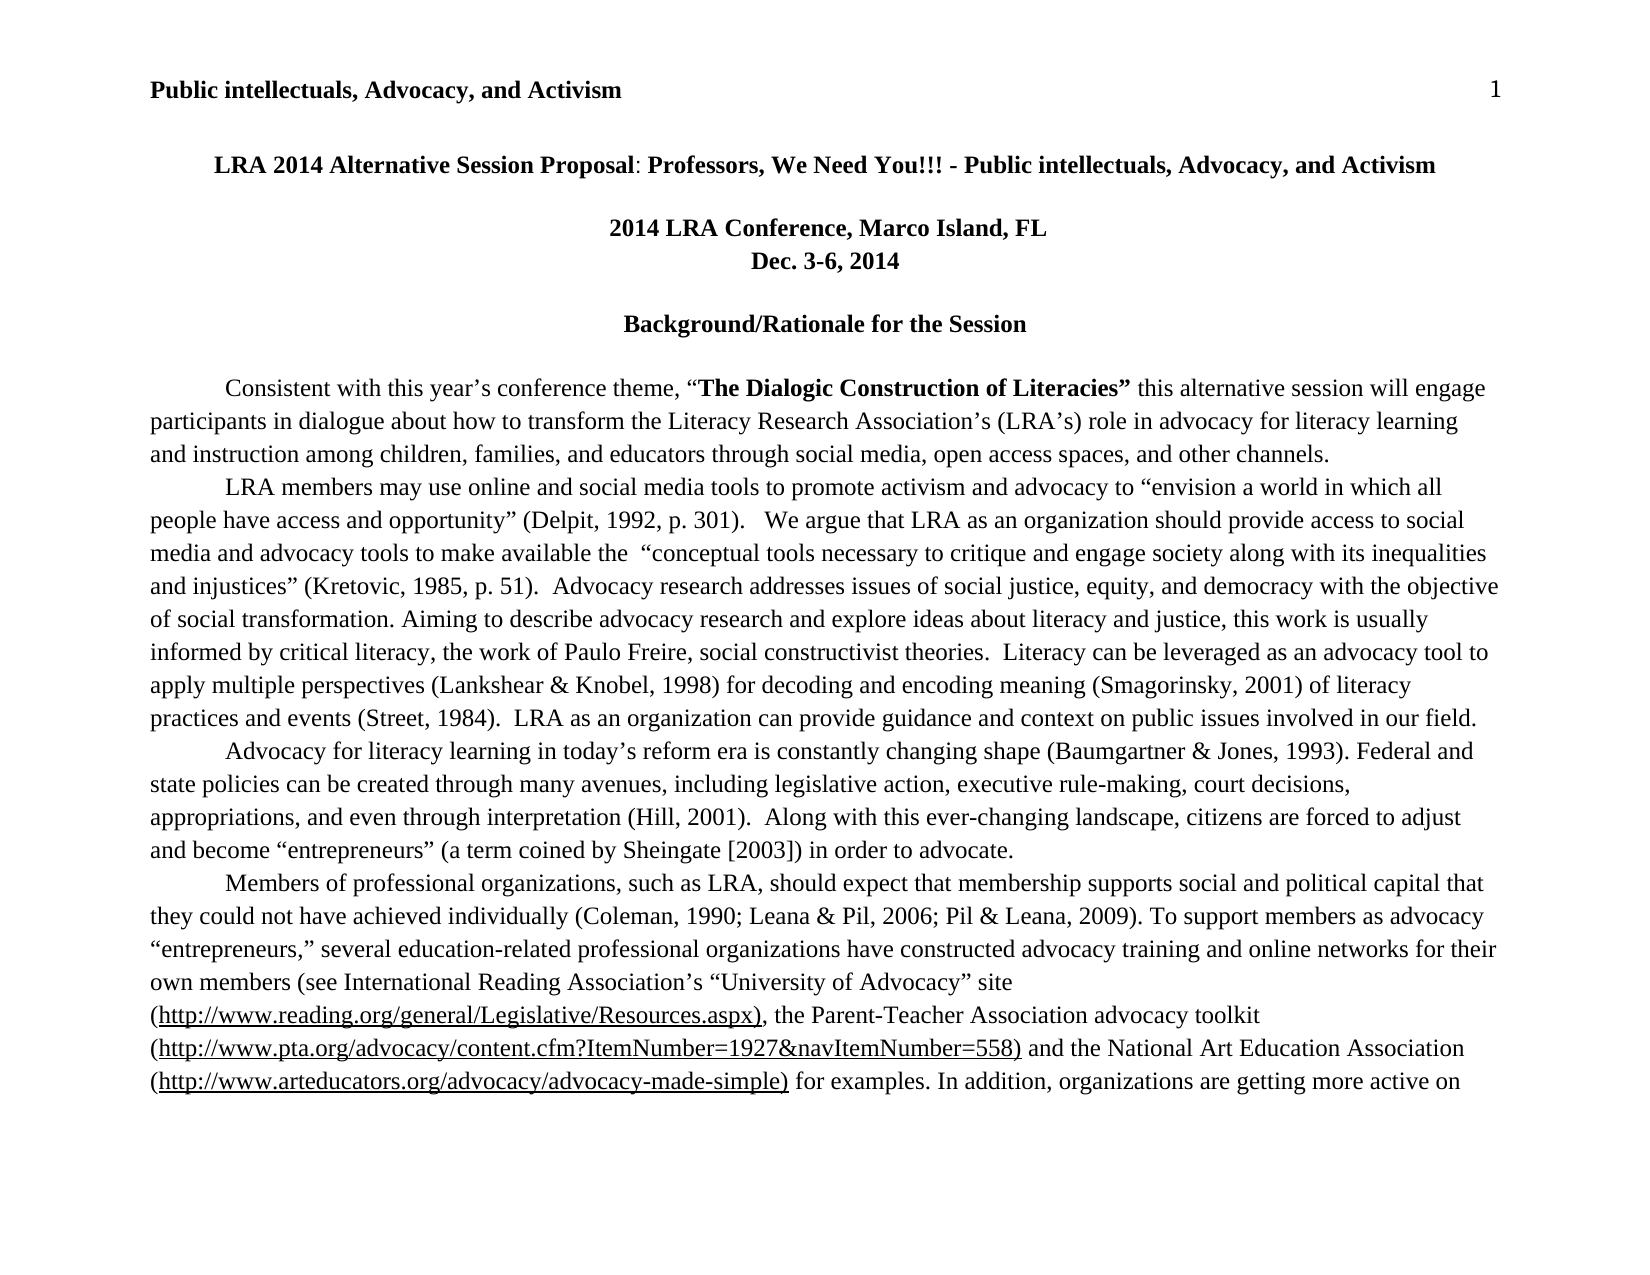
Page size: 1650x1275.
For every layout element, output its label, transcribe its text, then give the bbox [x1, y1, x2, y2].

text LRA 2014 Alternative Session Proposal: Professors, We Need You!!! - Public intellectuals, Advocacy, and Activism [150, 150, 1500, 179]
text Consistent with this year’s conference theme, “The Dialogic Construction of Literacies” this alternative session will engage participants in dialogue about how to transform the Literacy Research Association’s (LRA’s) role in advocacy for literacy learning and instruction among children, families, and educators through social media, open access spaces, and other channels. [150, 373, 1500, 467]
text Dec. 3-6, 2014 [150, 246, 1500, 275]
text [150, 868, 1500, 1095]
text 2014 LRA Conference, Marco Island, FL [150, 213, 1500, 242]
text LRA members may use online and social media tools to promote activism and advocacy to “envision a world in which all people have access and opportunity” (Delpit, 1992, p. 301). We argue that LRA as an organization should provide access to social media and advocacy tools to make available the “conceptual tools necessary to critique and engage society along with its inequalities and injustices” (Kretovic, 1985, p. 51). Advocacy research addresses issues of social justice, equity, and democracy with the objective of social transformation. Aiming to describe advocacy research and explore ideas about literacy and justice, this work is usually informed by critical literacy, the work of Paulo Freire, social constructivist theories. Literacy can be leveraged as an advocacy tool to apply multiple perspectives (Lankshear & Knobel, 1998) for decoding and encoding meaning (Smagorinsky, 2001) of literacy practices and events (Street, 1984). LRA as an organization can provide guidance and context on public issues involved in our field. [150, 472, 1500, 732]
text Advocacy for literacy learning in today’s reform era is constantly changing shape (Baumgartner & Jones, 1993). Federal and state policies can be created through many avenues, including legislative action, executive rule-making, court decisions, appropriations, and even through interpretation (Hill, 2001). Along with this ever-changing landscape, citizens are forced to adjust and become “entrepreneurs” (a term coined by Sheingate [2003]) in order to advocate. [150, 736, 1500, 864]
text Background/Rationale for the Session [150, 309, 1500, 338]
